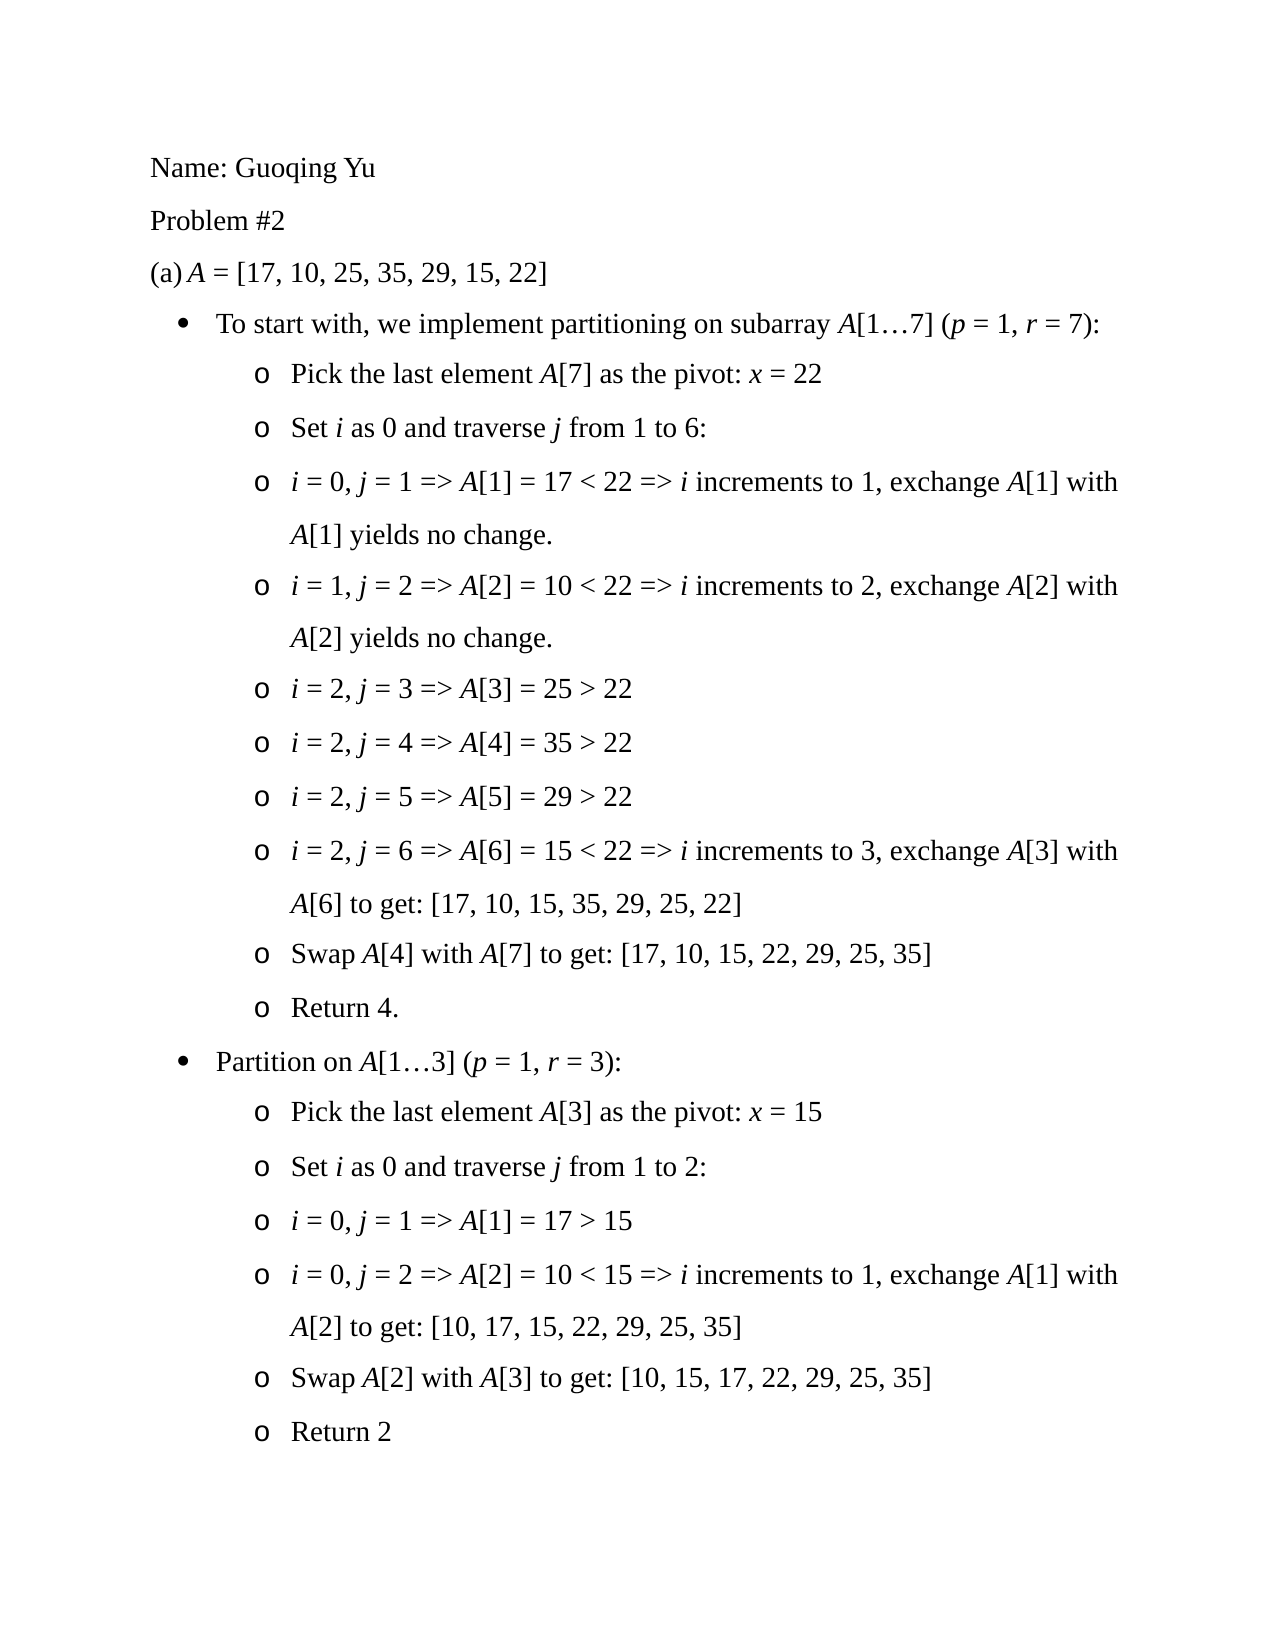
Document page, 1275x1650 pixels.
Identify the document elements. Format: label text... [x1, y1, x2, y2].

list Return 2 [253, 1414, 1125, 1450]
list i = 2, j = 6 => A[6] = 15 < 22 => i increments to 3, exchange A[3] with A[6] to get: [17, 10, 15, 35, 29, 25, 22] [253, 833, 1125, 919]
list i = 0, j = 2 => A[2] = 10 < 15 => i increments to 1, exchange A[1] with A[2] to get: [10, 17, 15, 22, 29, 25, 35] [253, 1257, 1125, 1343]
list i = 0, j = 1 => A[1] = 17 < 22 => i increments to 1, exchange A[1] with A[1] yields no change. [253, 464, 1125, 551]
text Problem #2 [150, 203, 1125, 236]
text Name: Guoqing Yu [150, 150, 1125, 183]
list Set i as 0 and traverse j from 1 to 2: [253, 1149, 1125, 1185]
list i = 1, j = 2 => A[2] = 10 < 22 => i increments to 2, exchange A[2] with A[2] yields no change. [253, 568, 1125, 654]
list Pick the last element A[7] as the pivot: x = 22 [253, 356, 1125, 392]
list To start with, we implement partitioning on subarray A[1…7] (p = 1, r = 7): [178, 306, 1125, 339]
list i = 0, j = 1 => A[1] = 17 > 15 [253, 1203, 1125, 1239]
list i = 2, j = 4 => A[4] = 35 > 22 [253, 725, 1125, 761]
list Swap A[4] with A[7] to get: [17, 10, 15, 22, 29, 25, 35] [253, 936, 1125, 972]
list Set i as 0 and traverse j from 1 to 6: [253, 410, 1125, 446]
list Partition on A[1…3] (p = 1, r = 3): [178, 1044, 1125, 1078]
list Return 4. [253, 990, 1125, 1026]
list Swap A[2] with A[3] to get: [10, 15, 17, 22, 29, 25, 35] [253, 1360, 1125, 1396]
list i = 2, j = 5 => A[5] = 29 > 22 [253, 779, 1125, 815]
list Pick the last element A[3] as the pivot: x = 15 [253, 1094, 1125, 1131]
list A = [17, 10, 25, 35, 29, 15, 22] [150, 256, 1125, 289]
list i = 2, j = 3 => A[3] = 25 > 22 [253, 671, 1125, 707]
